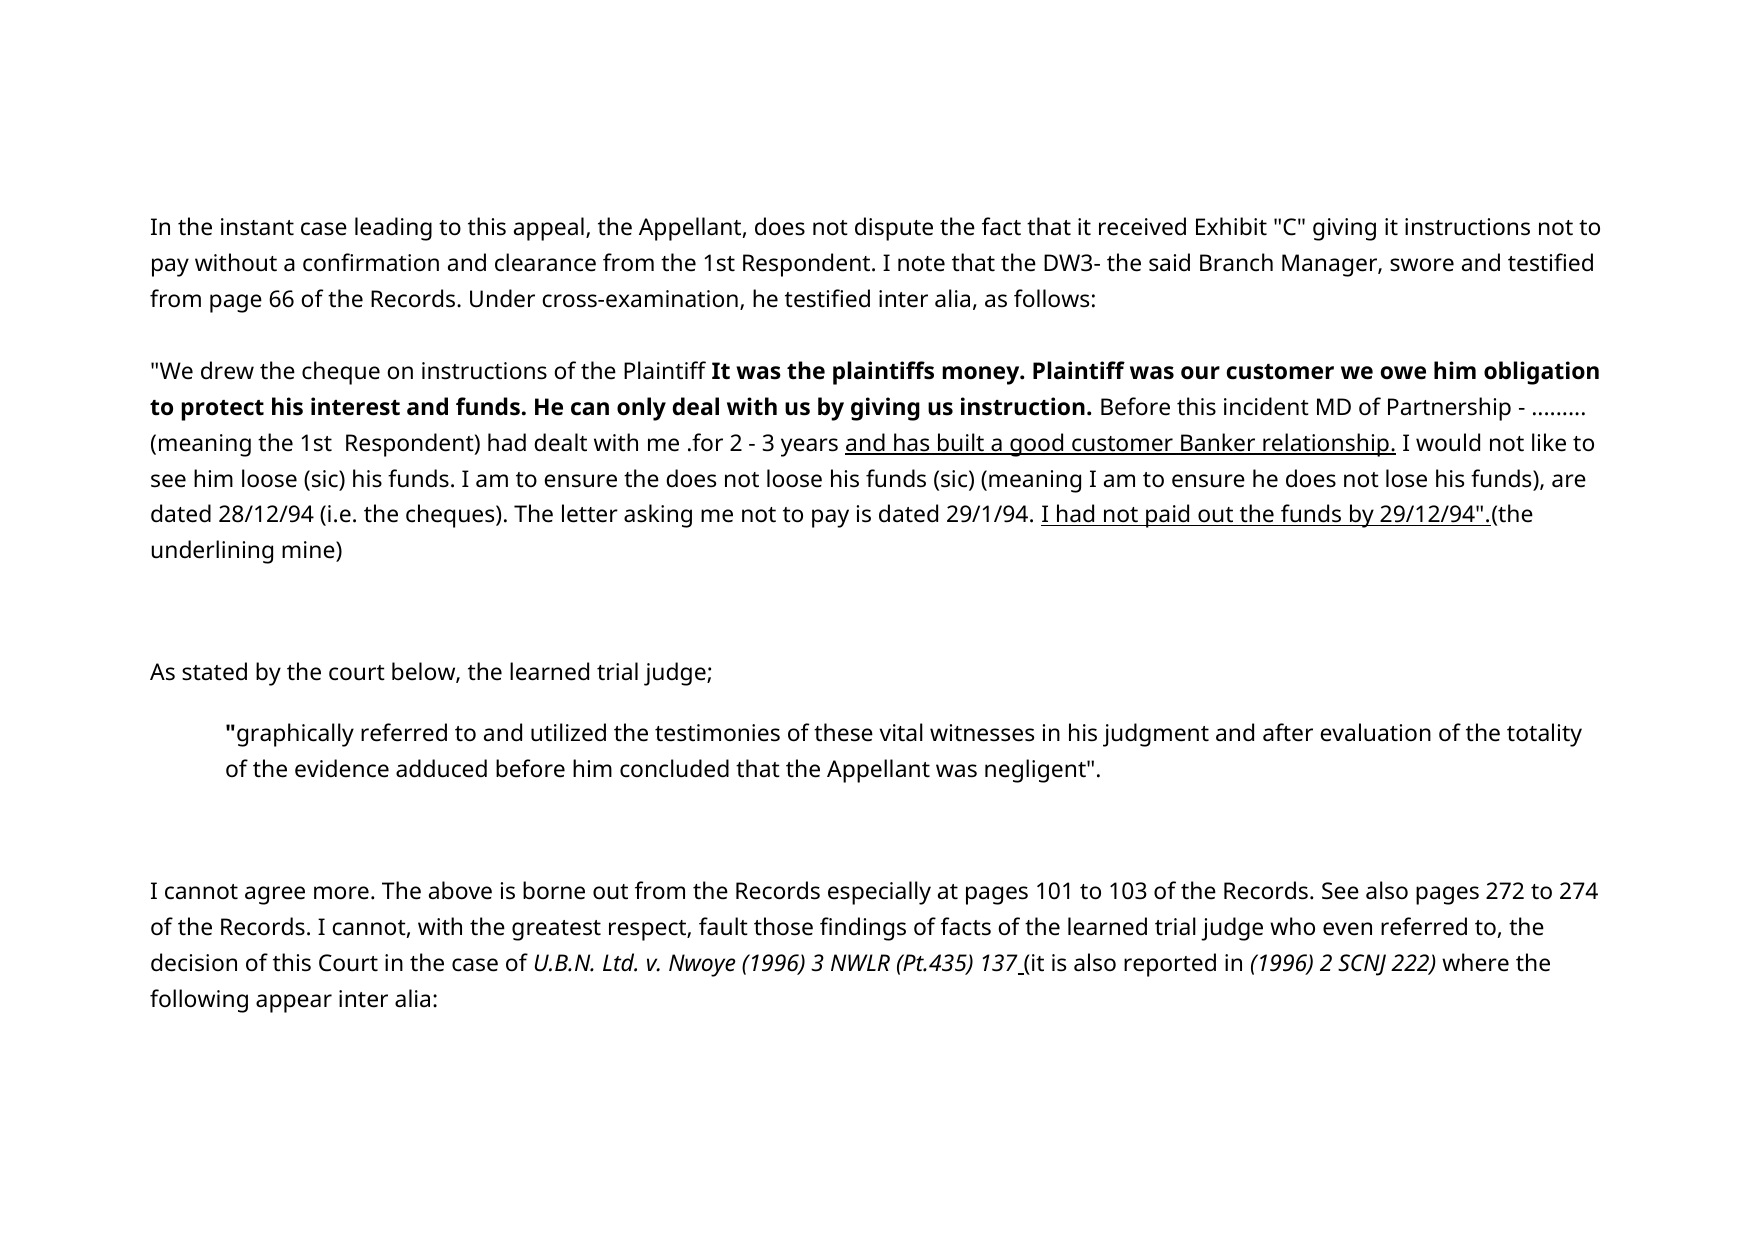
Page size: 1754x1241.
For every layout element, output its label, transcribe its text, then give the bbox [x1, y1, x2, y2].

text "graphically referred to and utilized the testimonies of these vital witnesses in his judgment and after evaluation of the totality of the evidence adduced before him concluded that the Appellant was negligent". [225, 717, 1604, 784]
text I cannot agree more. The above is borne out from the Records especially at pages 101 to 103 of the Records. See also pages 272 to 274 of the Records. I cannot, with the greatest respect, fault those findings of facts of the learned trial judge who even referred to, the decision of this Court in the case of U.B.N. Ltd. v. Nwoye (1996) 3 NWLR (Pt.435) 137 (it is also reported in (1996) 2 SCNJ 222) where the following appear inter alia: [150, 875, 1604, 1014]
text In the instant case leading to this appeal, the Appellant, does not dispute the fact that it received Exhibit "C" giving it instructions not to pay without a confirmation and clearance from the 1st Respondent. I note that the DW3- the said Branch Manager, swore and testified from page 66 of the Records. Under cross-examination, he testified inter alia, as follows: "We drew the cheque on instructions of the Plaintiff It was the plaintiffs money. Plaintiff was our customer we owe him obligation to protect his interest and funds. He can only deal with us by giving us instruction. Before this incident MD of Partnership - .........(meaning the 1st Respondent) had dealt with me .for 2 - 3 years and has built a good customer Banker relationship. I would not like to see him loose (sic) his funds. I am to ensure the does not loose his funds (sic) (meaning I am to ensure he does not lose his funds), are dated 28/12/94 (i.e. the cheques). The letter asking me not to pay is dated 29/1/94. I had not paid out the funds by 29/12/94".(the underlining mine) [150, 211, 1604, 566]
text As stated by the court below, the learned trial judge; [150, 656, 1604, 687]
